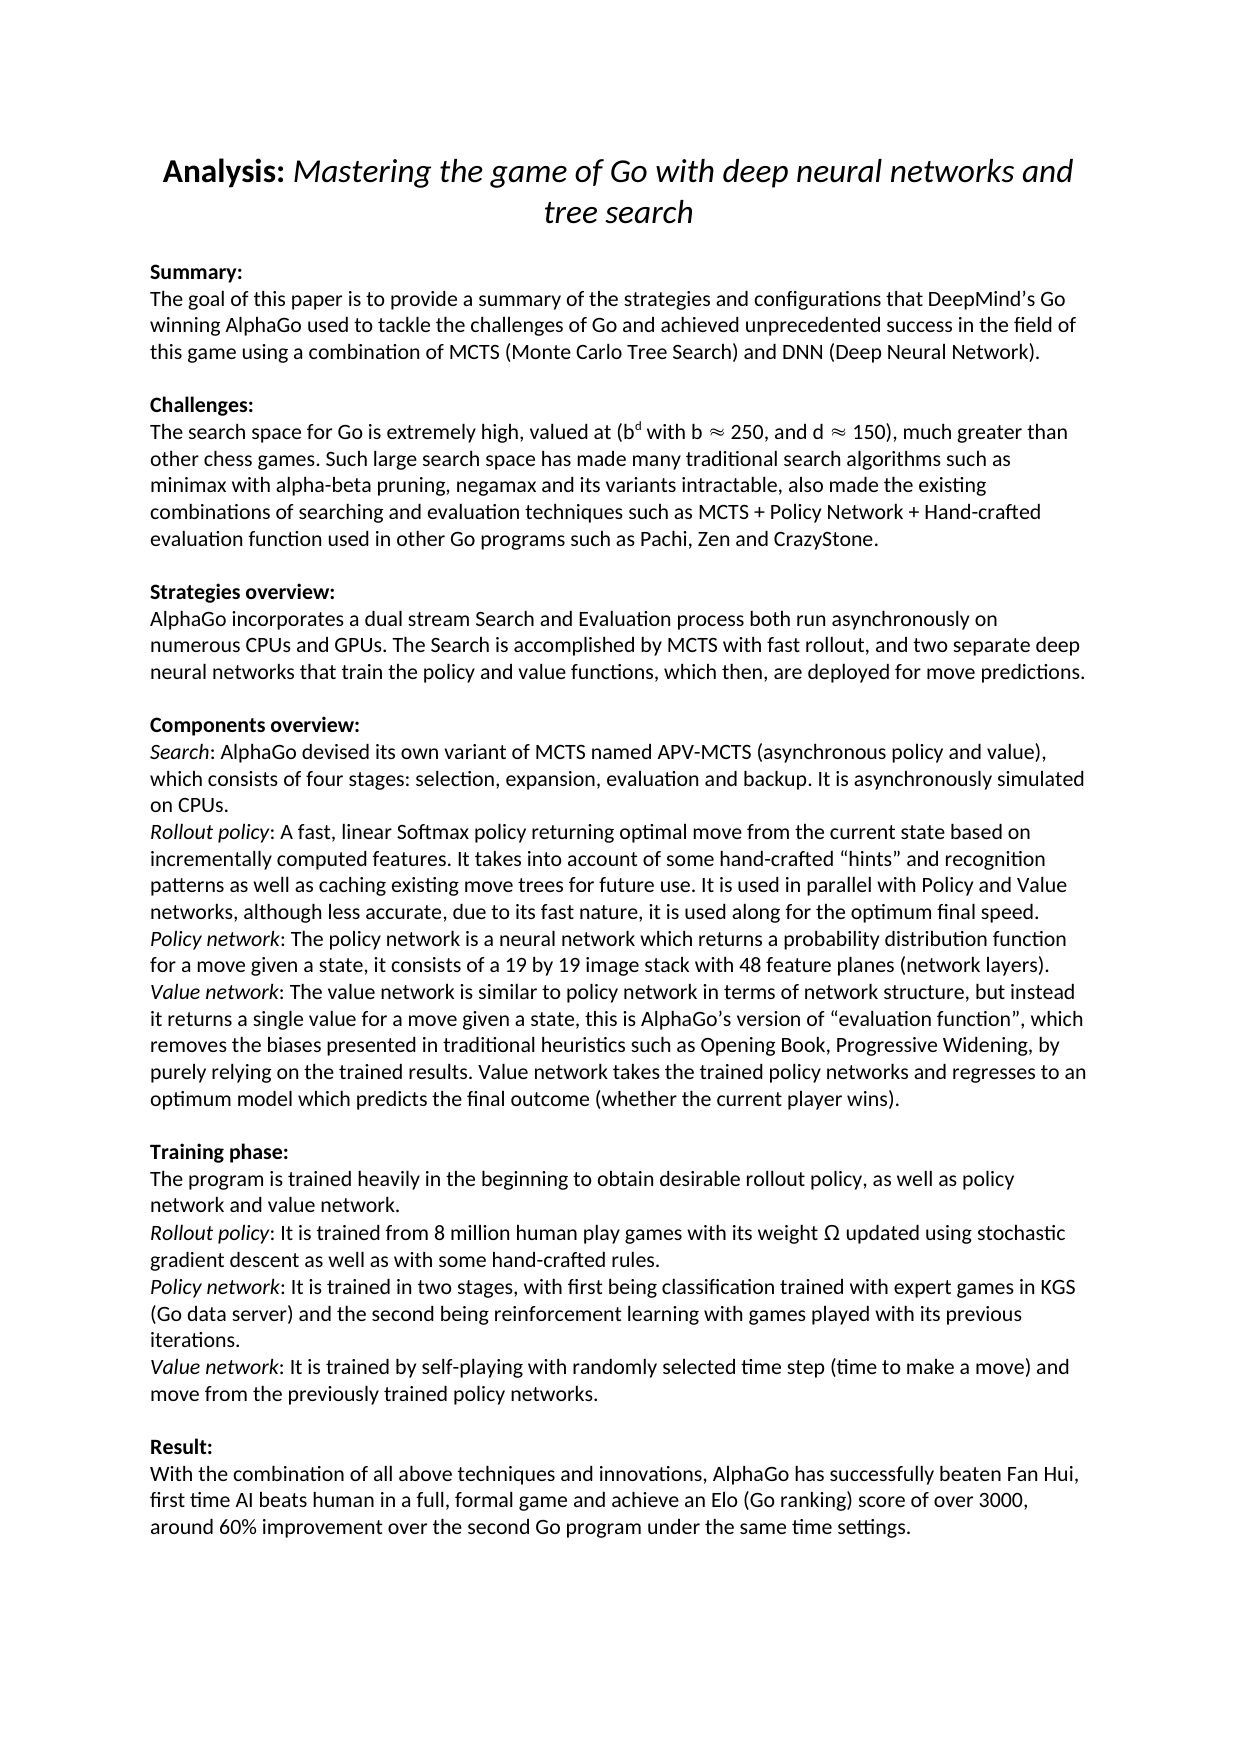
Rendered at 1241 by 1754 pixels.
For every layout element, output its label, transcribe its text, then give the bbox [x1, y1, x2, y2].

text Rollout policy: A fast, linear Softmax policy returning optimal move from the current state based on incrementally computed features. It takes into account of some hand-crafted “hints” and recognition patterns as well as caching existing move trees for future use. It is used in parallel with Policy and Value networks, although less accurate, due to its fast nature, it is used along for the optimum final speed. [150, 818, 1090, 925]
list Summary: [150, 258, 1090, 285]
text Policy network: The policy network is a neural network which returns a probability distribution function for a move given a state, it consists of a 19 by 19 image stack with 48 feature planes (network layers). [150, 925, 1090, 978]
text With the combination of all above techniques and innovations, AlphaGo has successfully beaten Fan Hui, first time AI beats human in a full, formal game and achieve an Elo (Go ranking) score of over 3000, around 60% improvement over the second Go program under the same time settings. [150, 1460, 1090, 1540]
text Strategies overview: [150, 578, 1090, 605]
text Rollout policy: It is trained from 8 million human play games with its weight Ω updated using stochastic gradient descent as well as with some hand-crafted rules. [150, 1218, 1090, 1273]
text Value network: The value network is similar to policy network in terms of network structure, but instead it returns a single value for a move given a state, this is AlphaGo’s version of “evaluation function”, which removes the biases presented in traditional heuristics such as Opening Book, Progressive Widening, by purely relying on the trained results. Value network takes the trained policy networks and regresses to an optimum model which predicts the final outcome (whether the current player wins). [150, 978, 1090, 1111]
text Result: [150, 1433, 1090, 1460]
text The search space for Go is extremely high, valued at (bd with b 250, and d 150), much greater than other chess games. Such large search space has made many traditional search algorithms such as minimax with alpha-beta pruning, negamax and its variants intractable, also made the existing combinations of searching and evaluation techniques such as MCTS + Policy Network + Hand-crafted evaluation function used in other Go programs such as Pachi, Zen and CrazyStone. [150, 418, 1090, 551]
text The program is trained heavily in the beginning to obtain desirable rollout policy, as well as policy network and value network. [150, 1165, 1090, 1218]
list Challenges: [150, 391, 1090, 418]
list The goal of this paper is to provide a summary of the strategies and configurations that DeepMind’s Go winning AlphaGo used to tackle the challenges of Go and achieved unprecedented success in the field of this game using a combination of MCTS (Monte Carlo Tree Search) and DNN (Deep Neural Network). [150, 285, 1090, 365]
text Value network: It is trained by self-playing with randomly selected time step (time to make a move) and move from the previously trained policy networks. [150, 1353, 1090, 1407]
text Policy network: It is trained in two stages, with first being classification trained with expert games in KGS (Go data server) and the second being reinforcement learning with games played with its previous iterations. [150, 1273, 1090, 1353]
text Training phase: [150, 1138, 1090, 1165]
text Search: AlphaGo devised its own variant of MCTS named APV-MCTS (asynchronous policy and value), which consists of four stages: selection, expansion, evaluation and backup. It is asynchronously simulated on CPUs. [150, 738, 1090, 818]
text AlphaGo incorporates a dual stream Search and Evaluation process both run asynchronously on numerous CPUs and GPUs. The Search is accomplished by MCTS with fast rollout, and two separate deep neural networks that train the policy and value functions, which then, are deployed for move predictions. [150, 605, 1090, 685]
text Analysis: Mastering the game of Go with deep neural networks and tree search [150, 150, 1090, 231]
text Components overview: [150, 711, 1090, 738]
